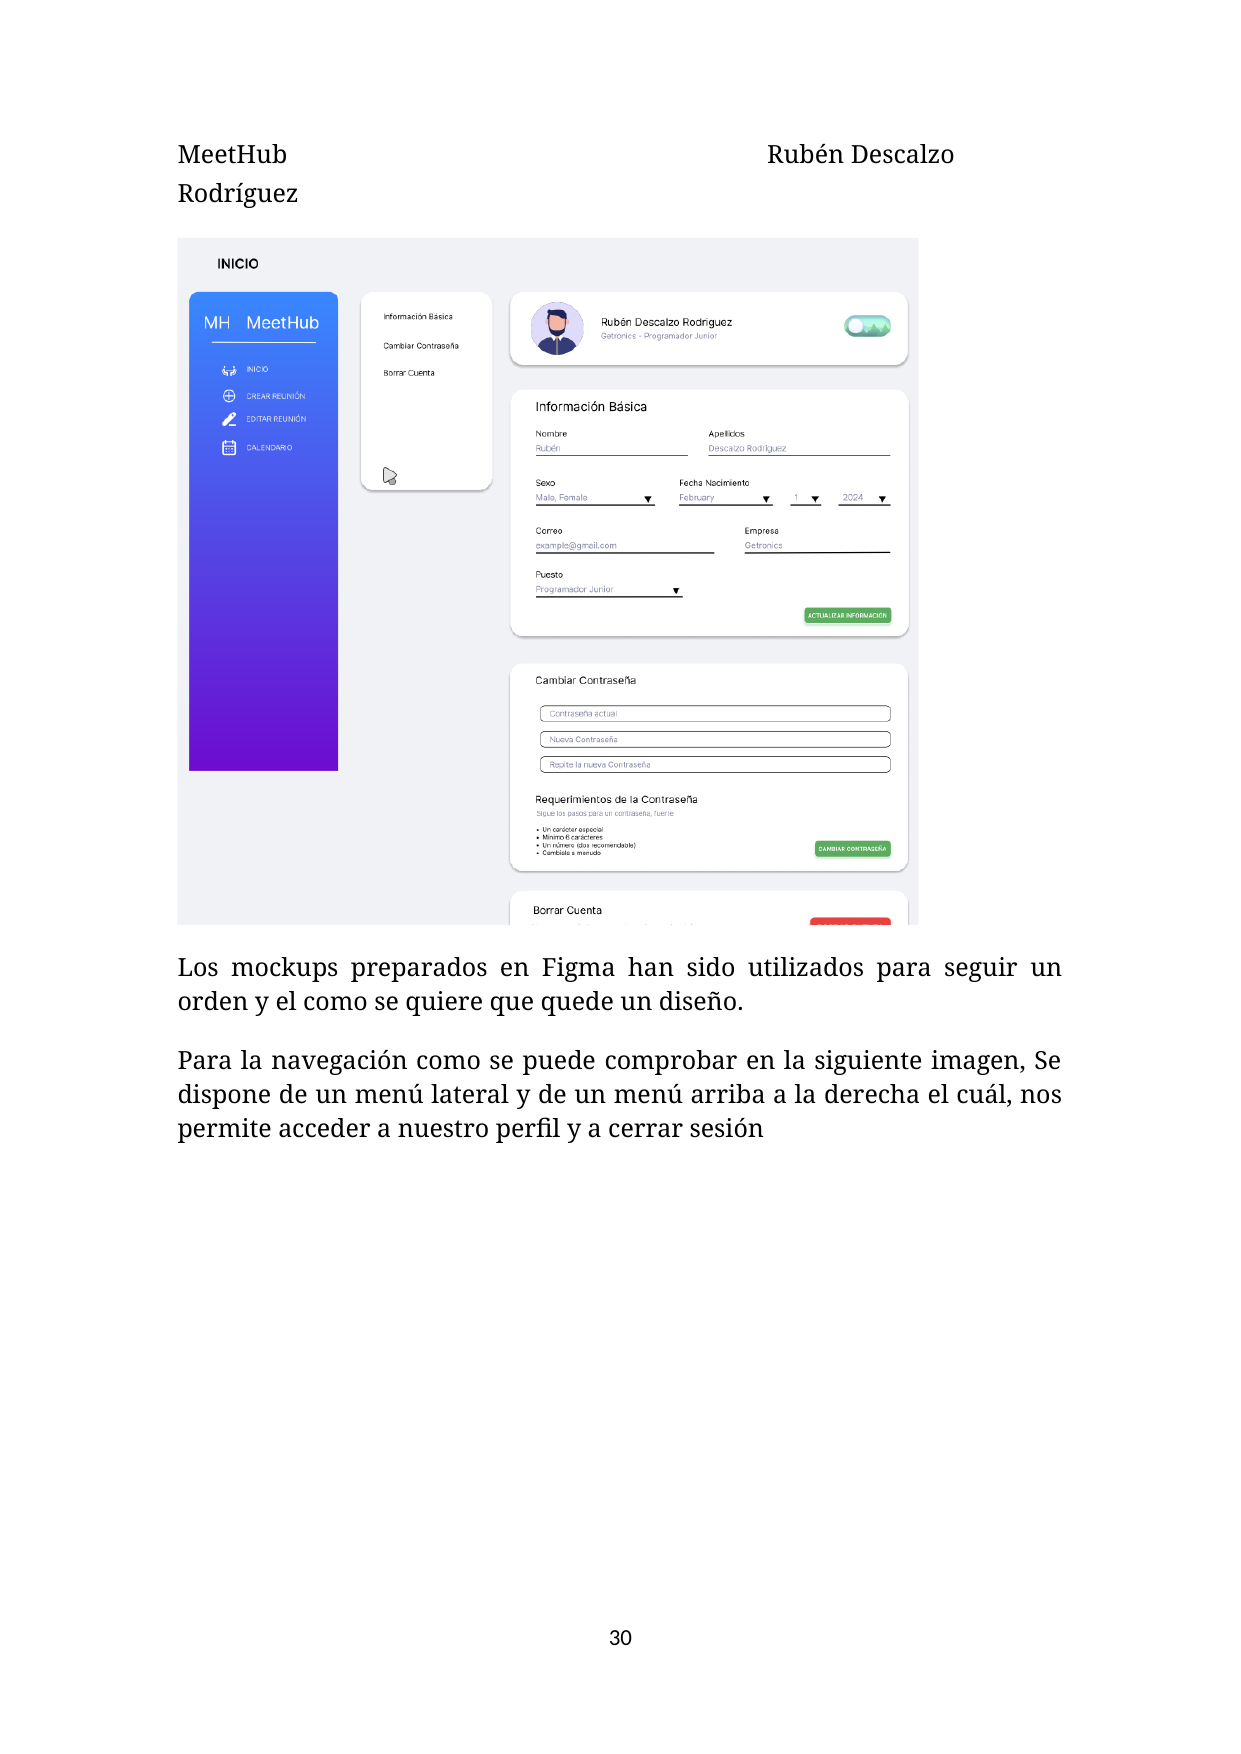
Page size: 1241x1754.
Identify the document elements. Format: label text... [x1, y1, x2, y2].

text Los mockups preparados en Figma han sido utilizados para seguir un orden y el como se quiere que quede un diseño. [177, 949, 1063, 1017]
text Para la navegación como se puede comprobar en la siguiente imagen, Se dispone de un menú lateral y de un menú arriba a la derecha el cuál, nos permite acceder a nuestro perfil y a cerrar sesión [177, 1042, 1063, 1145]
picture [177, 238, 919, 925]
